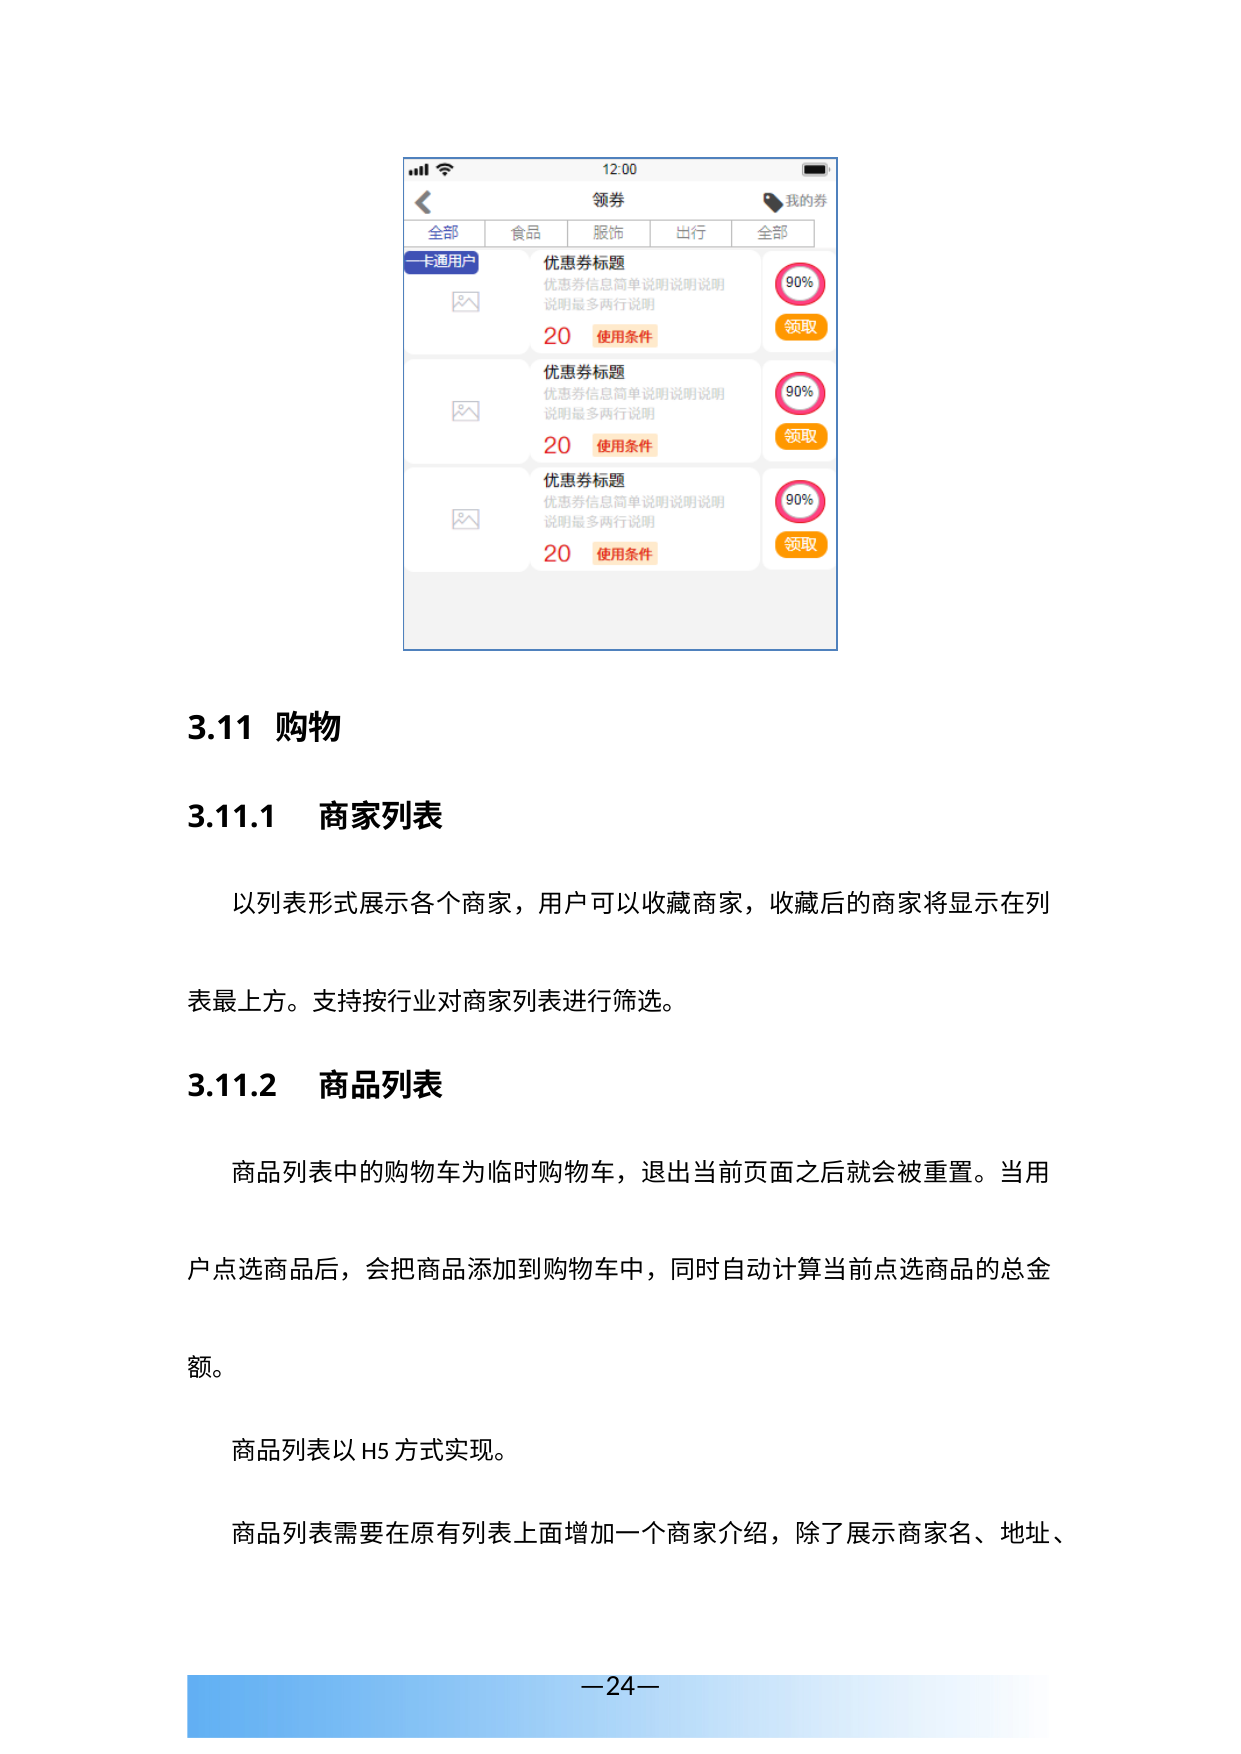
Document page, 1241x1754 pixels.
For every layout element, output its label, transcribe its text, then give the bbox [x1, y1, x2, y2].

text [187, 1499, 1053, 1564]
picture [404, 159, 836, 649]
subtitle 商家列表 [187, 782, 1053, 847]
text 以列表形式展示各个商家，用户可以收藏商家，收藏后的商家将显示在列表最上方。支持按行业对商家列表进行筛选。 [187, 869, 1053, 1032]
subtitle 购物 [187, 692, 1053, 757]
picture [187, 1675, 1050, 1738]
subtitle 商品列表 [187, 1050, 1053, 1115]
text 商品列表中的购物车为临时购物车，退出当前页面之后就会被重置。当用户点选商品后，会把商品添加到购物车中，同时自动计算当前点选商品的总金额。 [187, 1138, 1053, 1398]
text 商品列表以H5方式实现。 [187, 1416, 1053, 1481]
